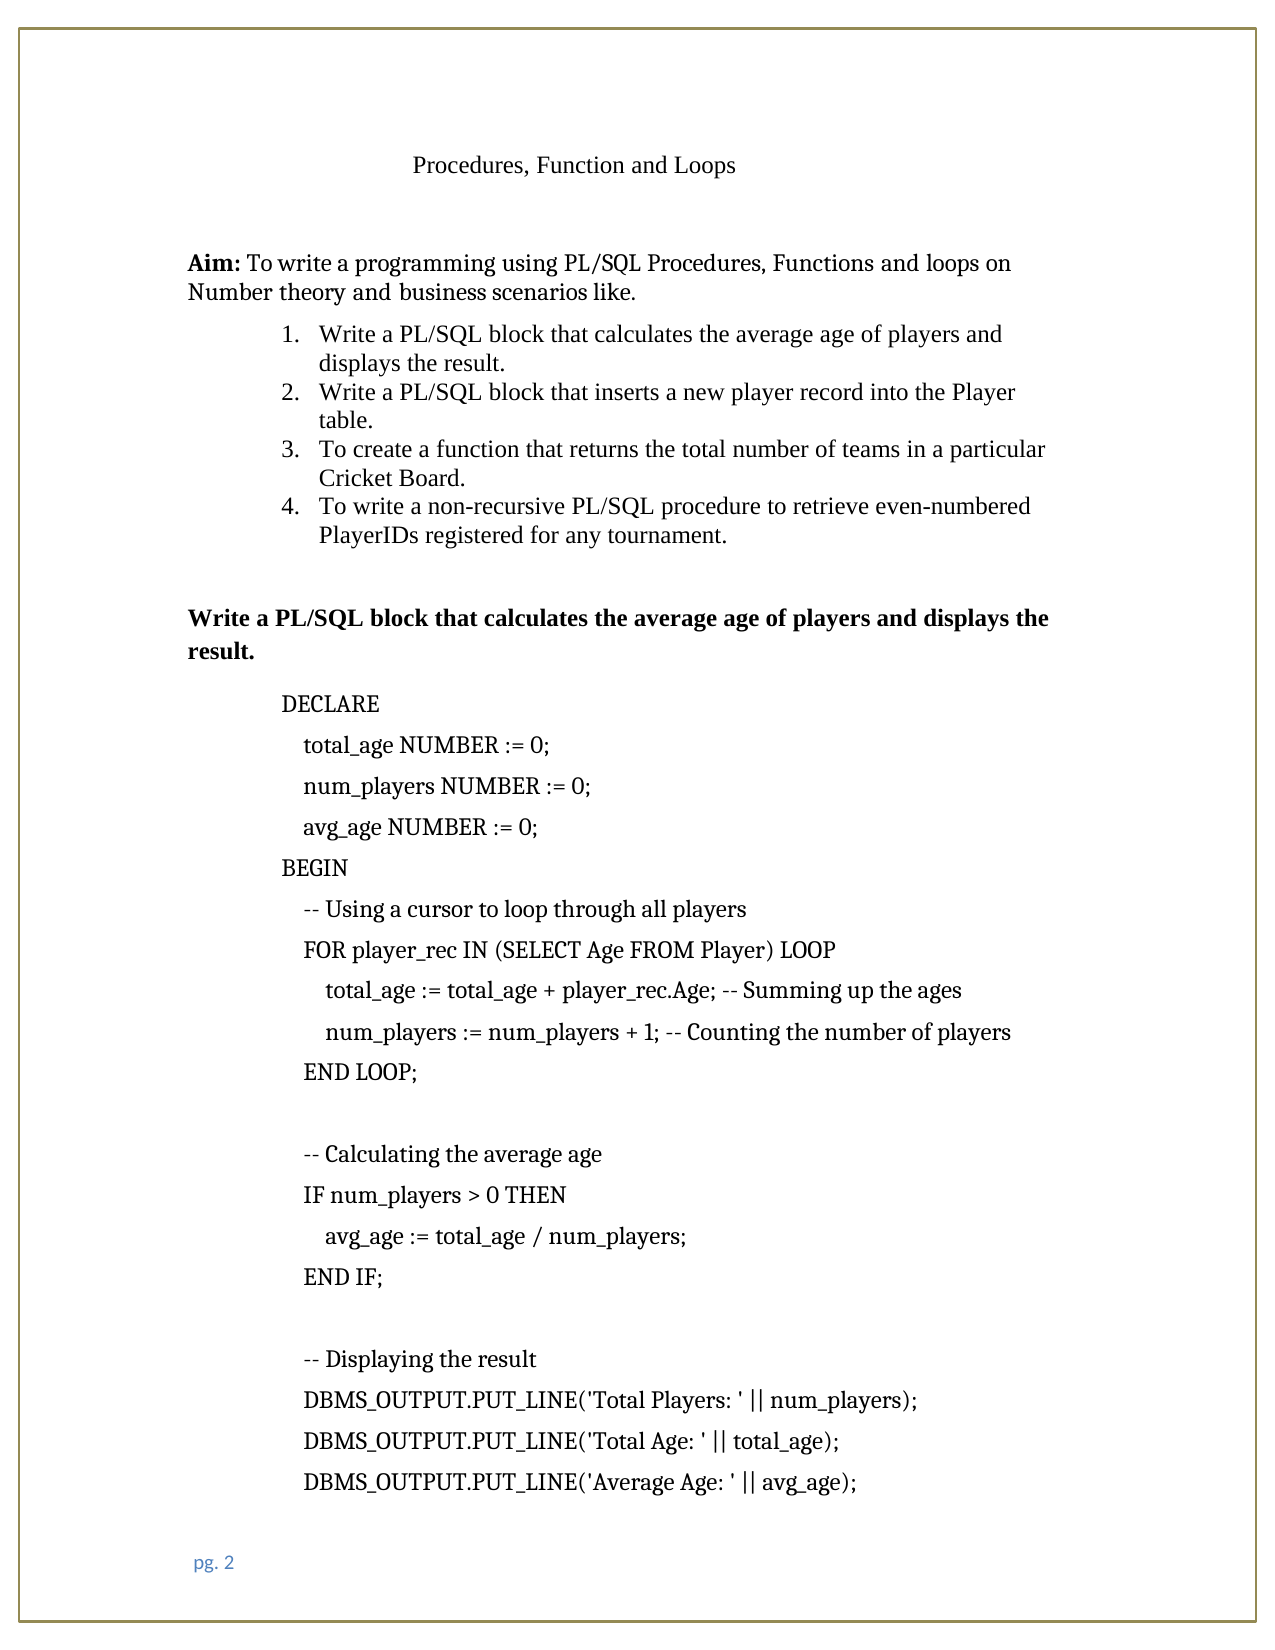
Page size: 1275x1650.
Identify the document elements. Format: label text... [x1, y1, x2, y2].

text -- Calculating the average age [281, 1140, 1087, 1168]
text Write a PL/SQL block that calculates the average age of players and displays the result. [187, 603, 1075, 664]
list Write a PL/SQL block that inserts a new player record into the Player table. [281, 377, 1075, 434]
text -- Displaying the result [281, 1345, 1087, 1373]
text avg_age := total_age / num_players; [281, 1222, 1087, 1250]
text END IF; [281, 1263, 1087, 1291]
text DECLARE [281, 690, 1087, 718]
text Aim: To write a programming using PL/SQL Procedures, Functions and loops on Number theory and business scenarios like. [187, 249, 1087, 307]
list To create a function that returns the total number of teams in a particular Cricket Board. [281, 434, 1075, 492]
text BEGIN [281, 853, 1087, 882]
text total_age NUMBER := 0; [281, 731, 1087, 759]
text DBMS_OUTPUT.PUT_LINE('Average Age: ' || avg_age); [281, 1467, 1087, 1496]
list To write a non-recursive PL/SQL procedure to retrieve even-numbered PlayerIDs registered for any tournament. [281, 492, 1075, 549]
text IF num_players > 0 THEN [281, 1181, 1087, 1209]
text END LOOP; [281, 1058, 1087, 1087]
text num_players NUMBER := 0; [281, 772, 1087, 800]
text Procedures, Function and Loops [337, 150, 1075, 179]
text -- Using a cursor to loop through all players [281, 894, 1087, 923]
text num_players := num_players + 1; -- Counting the number of players [281, 1017, 1087, 1046]
list Write a PL/SQL block that calculates the average age of players and displays the result. [281, 320, 1075, 377]
text FOR player_rec IN (SELECT Age FROM Player) LOOP [281, 935, 1087, 964]
text DBMS_OUTPUT.PUT_LINE('Total Age: ' || total_age); [281, 1427, 1087, 1455]
text total_age := total_age + player_rec.Age; -- Summing up the ages [281, 976, 1087, 1005]
text avg_age NUMBER := 0; [281, 812, 1087, 841]
text DBMS_OUTPUT.PUT_LINE('Total Players: ' || num_players); [281, 1386, 1087, 1414]
